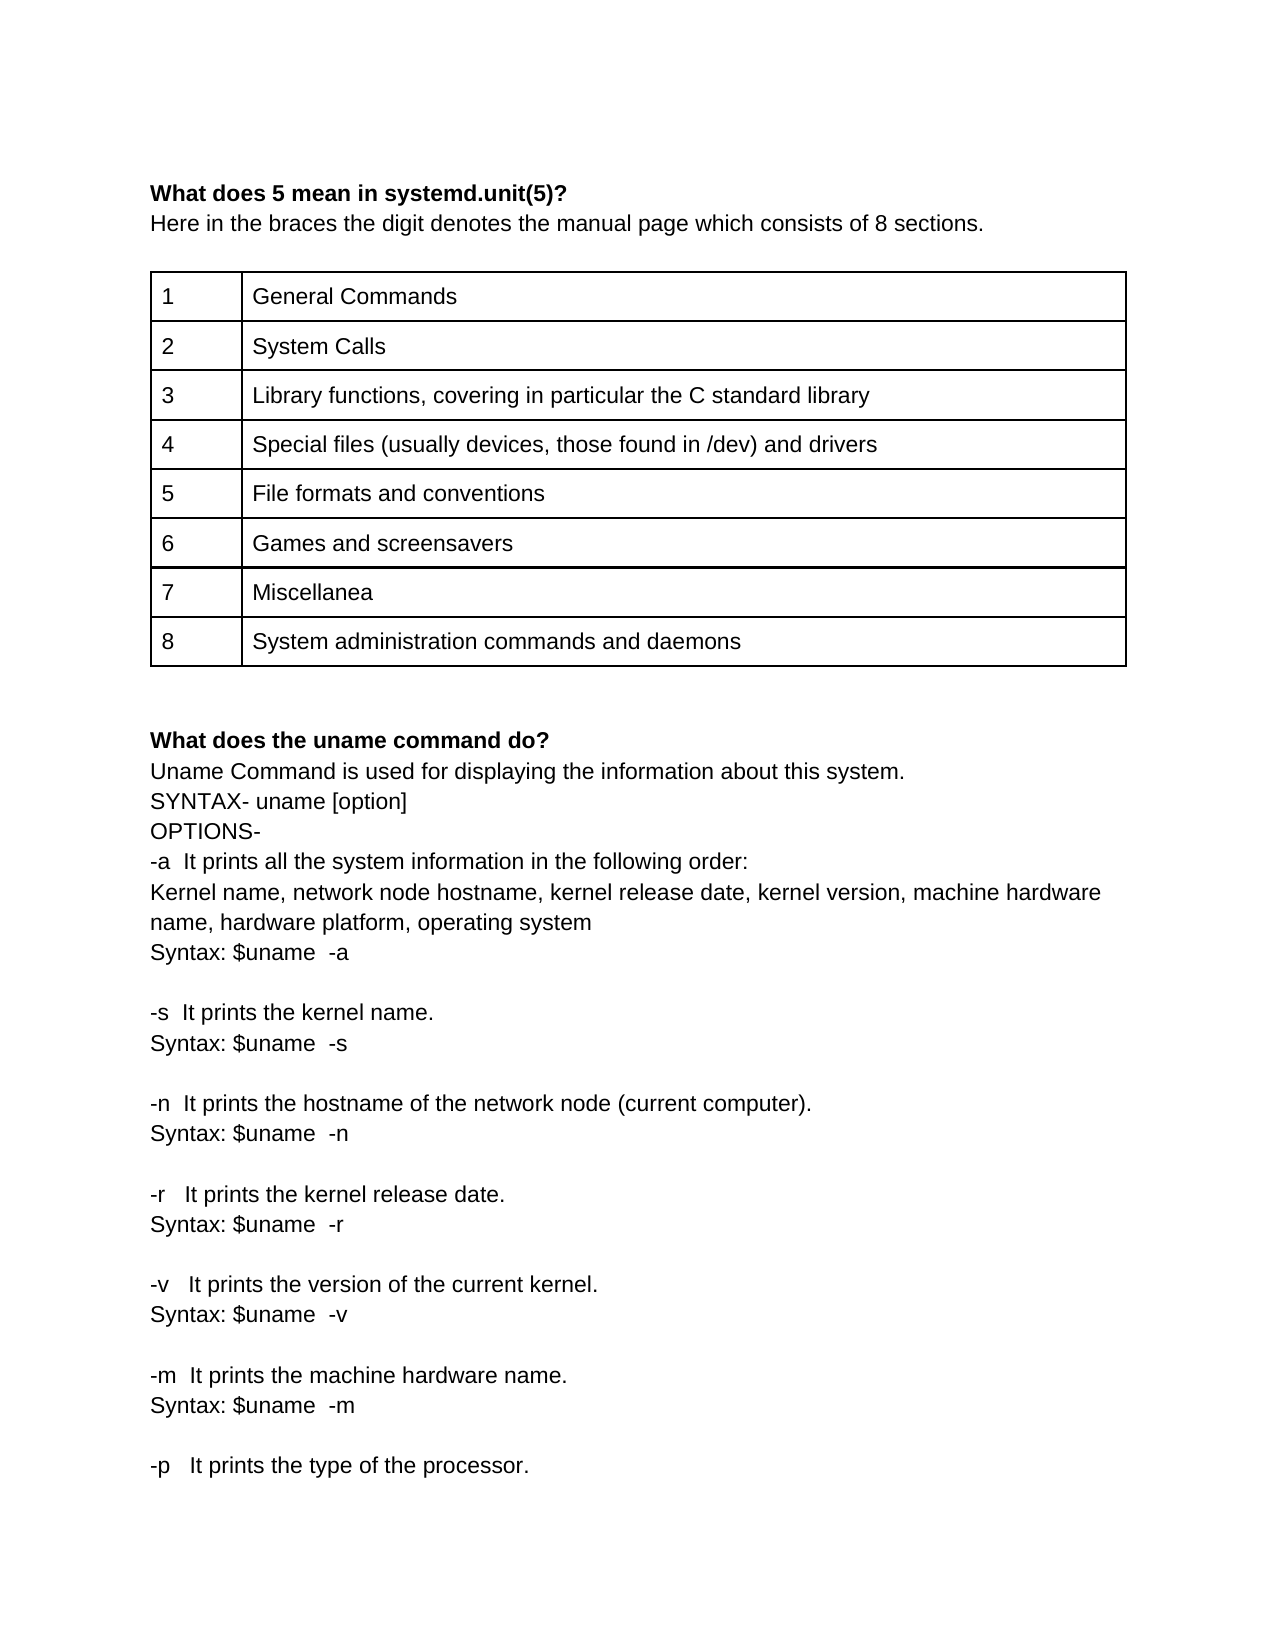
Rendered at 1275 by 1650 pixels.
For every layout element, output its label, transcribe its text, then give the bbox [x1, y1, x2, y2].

table_cell Games and screensavers [243, 519, 1125, 566]
text Syntax: $uname -n [150, 1120, 1125, 1147]
text Kernel name, network node hostname, kernel release date, kernel version, machine hardware name, hardware platform, operating system [150, 878, 1125, 935]
text Syntax: $uname -a [150, 939, 1125, 965]
table_cell 5 [152, 470, 241, 517]
text -v It prints the version of the current kernel. [150, 1271, 1125, 1298]
table_cell File formats and conventions [243, 470, 1125, 517]
table_cell Special files (usually devices, those found in /dev) and drivers [243, 421, 1125, 468]
text -a It prints all the system information in the following order: [150, 848, 1125, 875]
text -r It prints the kernel release date. [150, 1181, 1125, 1207]
text Uname Command is used for displaying the information about this system. [150, 758, 1125, 784]
text Syntax: $uname -v [150, 1301, 1125, 1328]
text OPTIONS- [150, 818, 1125, 844]
table_cell System Calls [243, 322, 1125, 369]
table_cell Library functions, covering in particular the C standard library [243, 371, 1125, 419]
text Syntax: $uname -r [150, 1211, 1125, 1237]
text -p It prints the type of the processor. [150, 1452, 1125, 1479]
text Here in the braces the digit denotes the manual page which consists of 8 sections. [150, 210, 1125, 237]
table_cell System administration commands and daemons [243, 618, 1125, 665]
text Syntax: $uname -m [150, 1392, 1125, 1418]
text What does the uname command do? [150, 727, 1125, 754]
table_header General Commands [243, 273, 1125, 320]
text -m It prints the machine hardware name. [150, 1362, 1125, 1388]
table_cell 3 [152, 371, 241, 419]
text -s It prints the kernel name. [150, 999, 1125, 1026]
text What does 5 mean in systemd.unit(5)? [150, 180, 1125, 207]
table_header 1 [152, 273, 241, 320]
table_cell 6 [152, 519, 241, 566]
table_cell 2 [152, 322, 241, 369]
table_cell Miscellanea [243, 569, 1125, 616]
text Syntax: $uname -s [150, 1029, 1125, 1056]
text -n It prints the hostname of the network node (current computer). [150, 1090, 1125, 1116]
table_cell 4 [152, 421, 241, 468]
table_cell 8 [152, 618, 241, 665]
table_cell 7 [152, 569, 241, 616]
text SYNTAX- uname [option] [150, 788, 1125, 814]
